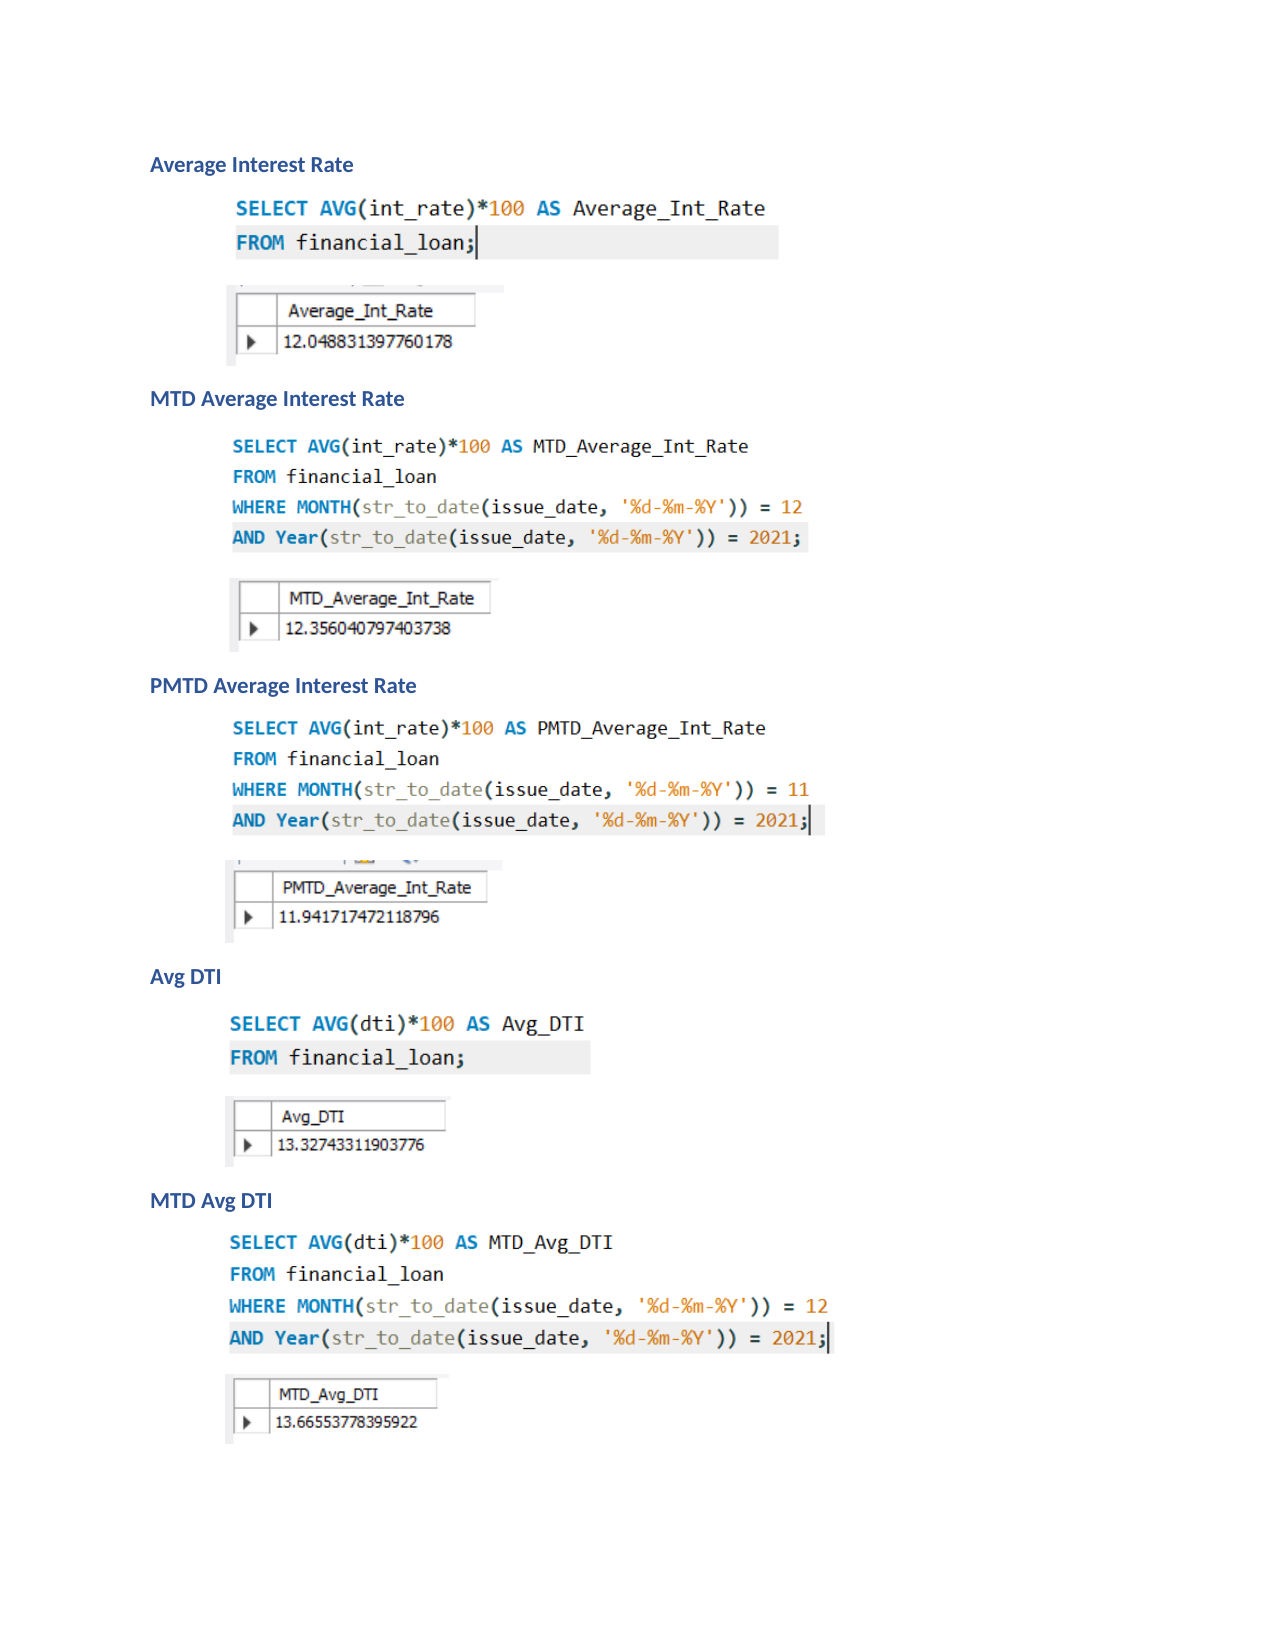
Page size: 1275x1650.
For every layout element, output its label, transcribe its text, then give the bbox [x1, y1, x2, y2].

picture [225, 431, 809, 560]
picture [225, 578, 499, 652]
picture [225, 1096, 452, 1167]
picture [225, 1008, 591, 1078]
picture [225, 285, 505, 366]
picture [225, 1232, 835, 1356]
picture [225, 196, 779, 267]
text Avg DTI [150, 962, 1125, 990]
text MTD Avg DTI [150, 1186, 1125, 1214]
text PMTD Average Interest Rate [150, 671, 1125, 699]
picture [225, 860, 503, 943]
text MTD Average Interest Rate [150, 384, 1125, 413]
picture [225, 717, 826, 842]
text Average Interest Rate [150, 150, 1125, 178]
picture [225, 1374, 449, 1444]
